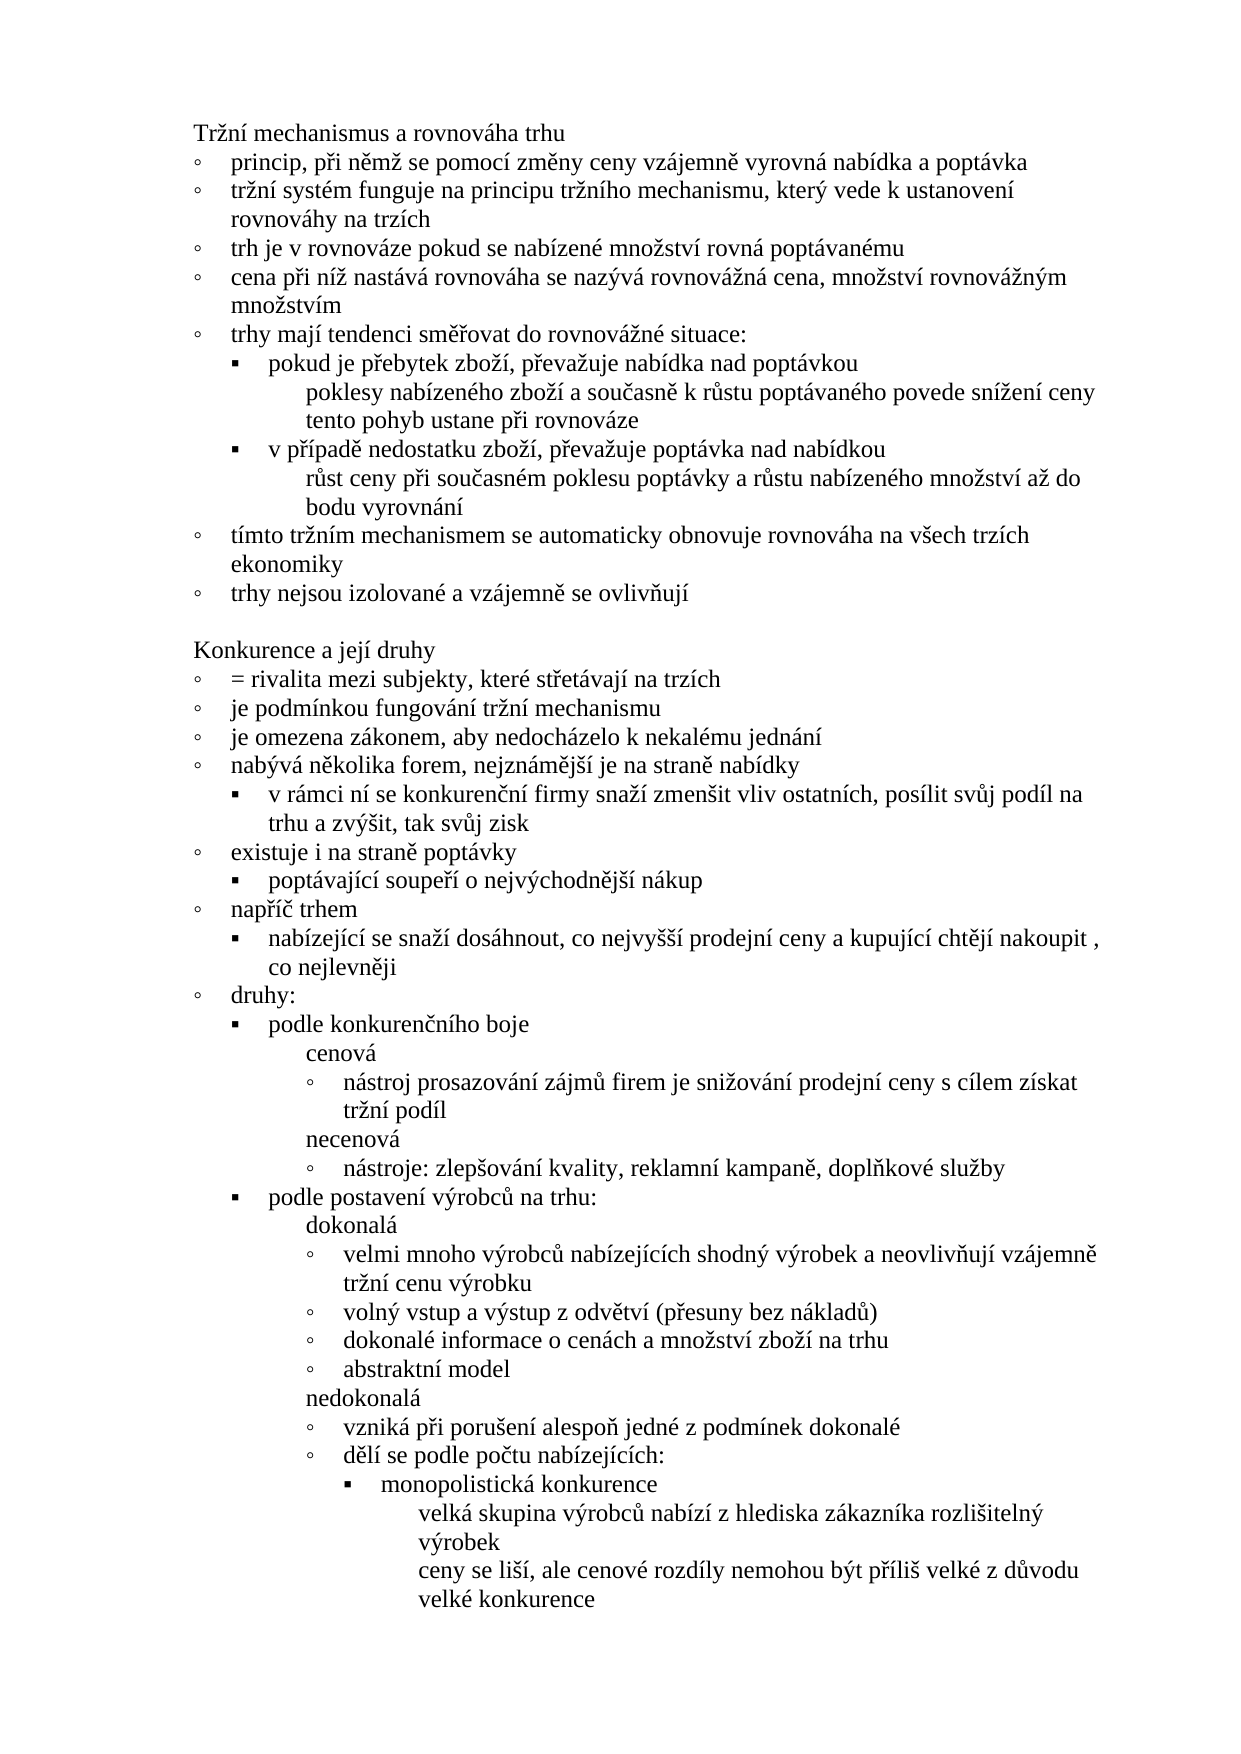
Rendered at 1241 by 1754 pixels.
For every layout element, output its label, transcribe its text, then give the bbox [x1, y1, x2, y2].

list Tržní mechanismus a rovnováha trhu [156, 118, 1122, 147]
list velká skupina výrobců nabízí z hlediska zákazníka rozlišitelný výrobek [381, 1498, 1122, 1556]
list trh je v rovnováze pokud se nabízené množství rovná poptávanému [193, 233, 1122, 262]
list nástroje: zlepšování kvality, reklamní kampaně, doplňkové služby [306, 1153, 1122, 1182]
list volný vstup a výstup z odvětví (přesuny bez nákladů) [306, 1297, 1122, 1326]
list dokonalá [268, 1211, 1122, 1239]
list cena při níž nastává rovnováha se nazývá rovnovážná cena, množství rovnovážným množstvím [193, 262, 1122, 319]
list trhy nejsou izolované a vzájemně se ovlivňují [193, 578, 1122, 607]
list nabývá několika forem, nejznámější je na straně nabídky [193, 751, 1122, 779]
list cenová [268, 1038, 1122, 1067]
list je podmínkou fungování tržní mechanismu [193, 693, 1122, 722]
list velmi mnoho výrobců nabízejících shodný výrobek a neovlivňují vzájemně tržní cenu výrobku [306, 1239, 1122, 1297]
list napříč trhem [193, 894, 1122, 923]
list princip, při němž se pomocí změny ceny vzájemně vyrovná nabídka a poptávka [193, 147, 1122, 176]
list necenová [268, 1124, 1122, 1153]
list dokonalé informace o cenách a množství zboží na trhu [306, 1326, 1122, 1354]
list abstraktní model [306, 1354, 1122, 1383]
list podle postavení výrobců na trhu: [231, 1182, 1122, 1211]
list trhy mají tendenci směřovat do rovnovážné situace: [193, 319, 1122, 348]
list dělí se podle počtu nabízejících: [306, 1441, 1122, 1469]
list poklesy nabízeného zboží a současně k růstu poptávaného povede snížení ceny [268, 377, 1122, 406]
list poptávající soupeří o nejvýchodnější nákup [231, 866, 1122, 894]
list druhy: [193, 981, 1122, 1009]
list nástroj prosazování zájmů firem je snižování prodejní ceny s cílem získat tržní podíl [306, 1067, 1122, 1124]
list je omezena zákonem, aby nedocházelo k nekalému jednání [193, 722, 1122, 751]
list ceny se liší, ale cenové rozdíly nemohou být příliš velké z důvodu velké konkurence [381, 1556, 1122, 1613]
list pokud je přebytek zboží, převažuje nabídka nad poptávkou [231, 348, 1122, 377]
list podle konkurenčního boje [231, 1009, 1122, 1038]
list existuje i na straně poptávky [193, 837, 1122, 866]
list monopolistická konkurence [343, 1469, 1122, 1498]
list tímto tržním mechanismem se automaticky obnovuje rovnováha na všech trzích ekonomiky [193, 521, 1122, 578]
list vzniká při porušení alespoň jedné z podmínek dokonalé [306, 1412, 1122, 1441]
list nabízející se snaží dosáhnout, co nejvyšší prodejní ceny a kupující chtějí nakoupit , co nejlevněji [231, 923, 1122, 981]
list růst ceny při současném poklesu poptávky a růstu nabízeného množství až do bodu vyrovnání [268, 463, 1122, 521]
list tento pohyb ustane při rovnováze [268, 406, 1122, 434]
list nedokonalá [268, 1383, 1122, 1412]
list v rámci ní se konkurenční firmy snaží zmenšit vliv ostatních, posílit svůj podíl na trhu a zvýšit, tak svůj zisk [231, 779, 1122, 837]
list = rivalita mezi subjekty, které střetávají na trzích [193, 664, 1122, 693]
list v případě nedostatku zboží, převažuje poptávka nad nabídkou [231, 434, 1122, 463]
list tržní systém funguje na principu tržního mechanismu, který vede k ustanovení rovnováhy na trzích [193, 176, 1122, 233]
list Konkurence a její druhy [156, 636, 1122, 664]
